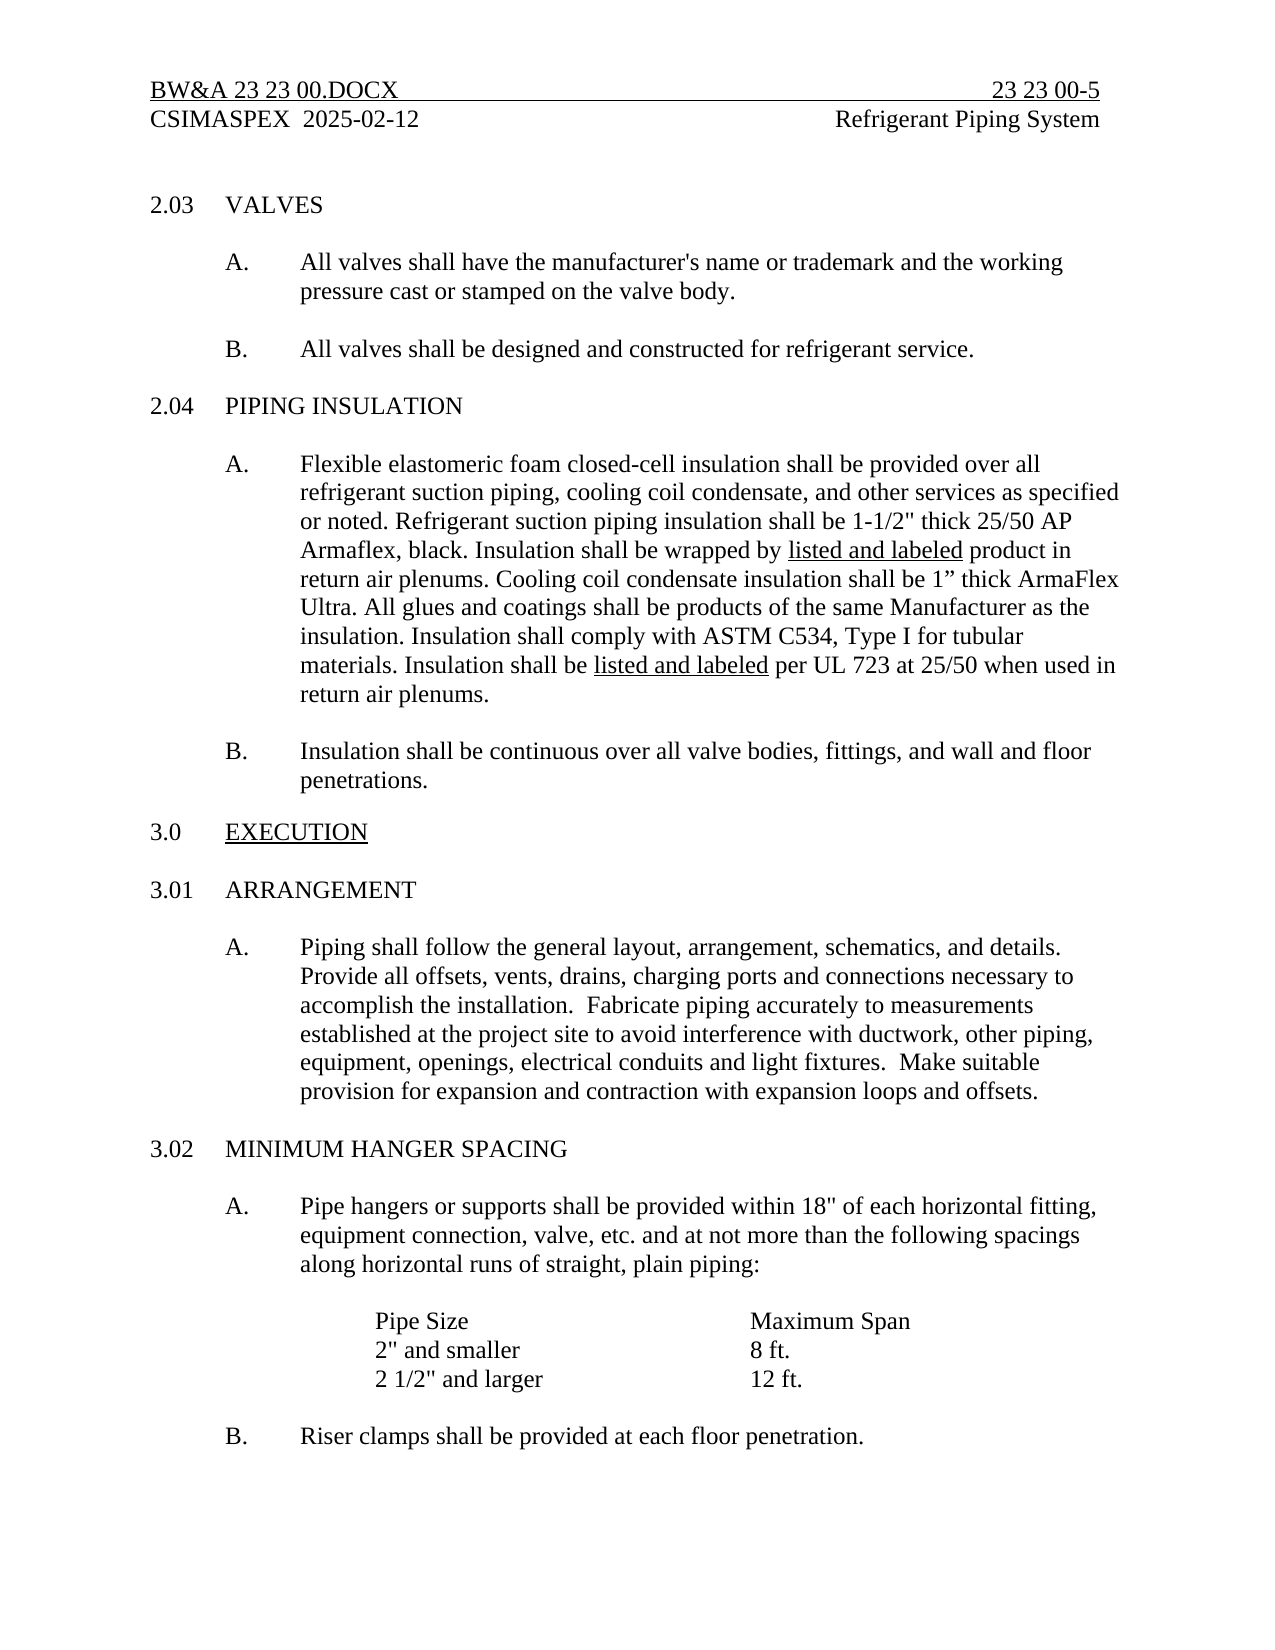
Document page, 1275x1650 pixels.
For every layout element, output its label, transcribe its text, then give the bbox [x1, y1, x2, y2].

list Insulation shall be continuous over all valve bodies, fittings, and wall and floor penetrations. [225, 736, 1125, 794]
text MINIMUM HANGER SPACING [150, 1134, 1125, 1162]
text PIPING INSULATION [150, 391, 1125, 420]
list 2 1/2" and larger 12 ft. [150, 1364, 1125, 1392]
list All valves shall have the manufacturer's name or trademark and the working pressure cast or stamped on the valve body. [225, 247, 1125, 305]
list EXECUTION [150, 817, 1125, 846]
list B. Riser clamps shall be provided at each floor penetration. [225, 1421, 1125, 1450]
list Pipe hangers or supports shall be provided within 18" of each horizontal fitting, equipment connection, valve, etc. and at not more than the following spacings along horizontal runs of straight, plain piping: [225, 1191, 1125, 1277]
text ARRANGEMENT [150, 875, 1125, 904]
list Piping shall follow the general layout, arrangement, schematics, and details. Provide all offsets, vents, drains, charging ports and connections necessary to accomplish the installation. Fabricate piping accurately to measurements established at the project site to avoid interference with ductwork, other piping, equipment, openings, electrical conduits and light fixtures. Make suitable provision for expansion and contraction with expansion loops and offsets. [225, 932, 1125, 1105]
list 2" and smaller 8 ft. [322, 1335, 1125, 1364]
text VALVES [150, 190, 1125, 219]
list Flexible elastomeric foam closed-cell insulation shall be provided over all refrigerant suction piping, cooling coil condensate, and other services as specified or noted. Refrigerant suction piping insulation shall be 1-1/2" thick 25/50 AP Armaflex, black. Insulation shall be wrapped by listed and labeled product in return air plenums. Cooling coil condensate insulation shall be 1” thick ArmaFlex Ultra. All glues and coatings shall be products of the same Manufacturer as the insulation. Insulation shall comply with ASTM C534, Type I for tubular materials. Insulation shall be listed and labeled per UL 723 at 25/50 when used in return air plenums. [225, 449, 1125, 707]
list All valves shall be designed and constructed for refrigerant service. [225, 334, 1125, 362]
list Pipe Size Maximum Span [300, 1306, 1125, 1335]
